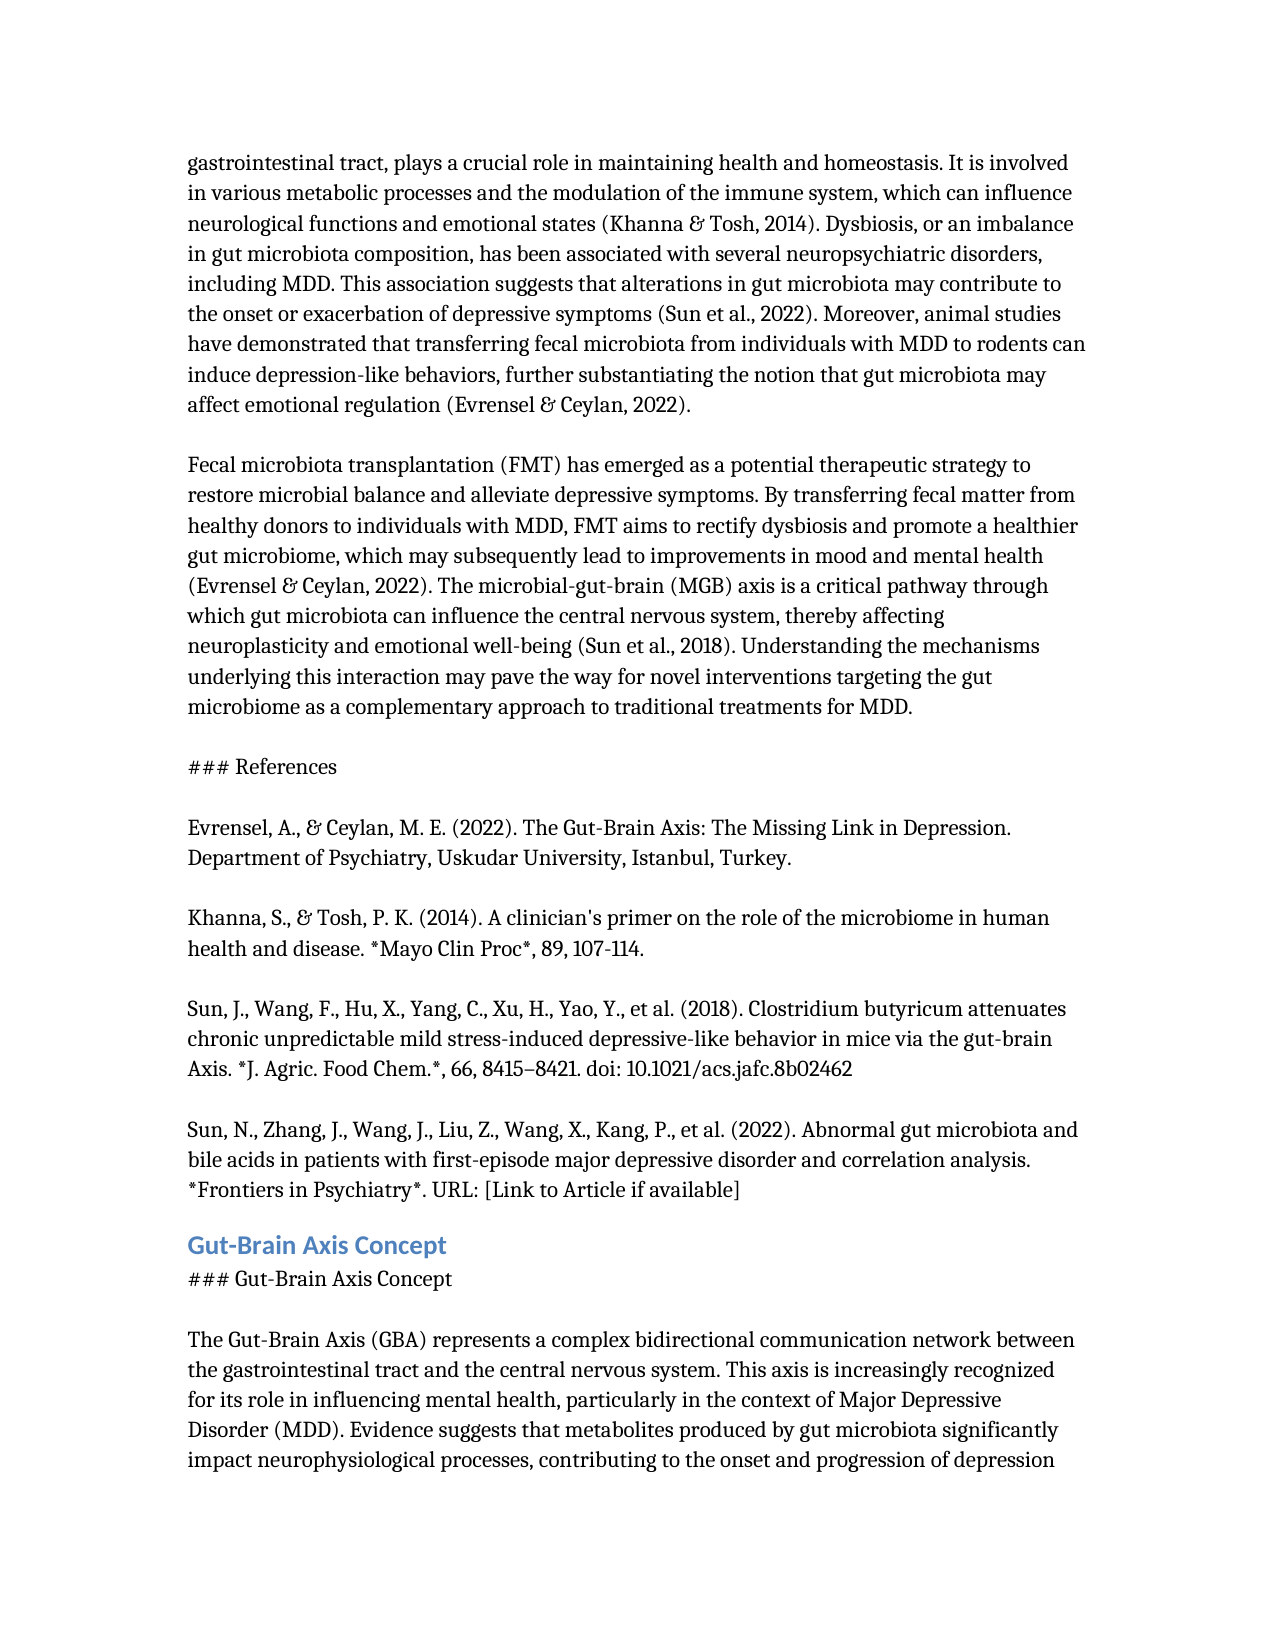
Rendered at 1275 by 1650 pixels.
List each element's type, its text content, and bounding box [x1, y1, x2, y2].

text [187, 1266, 1087, 1474]
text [187, 150, 1087, 1203]
subtitle Gut-Brain Axis Concept [187, 1228, 1087, 1261]
